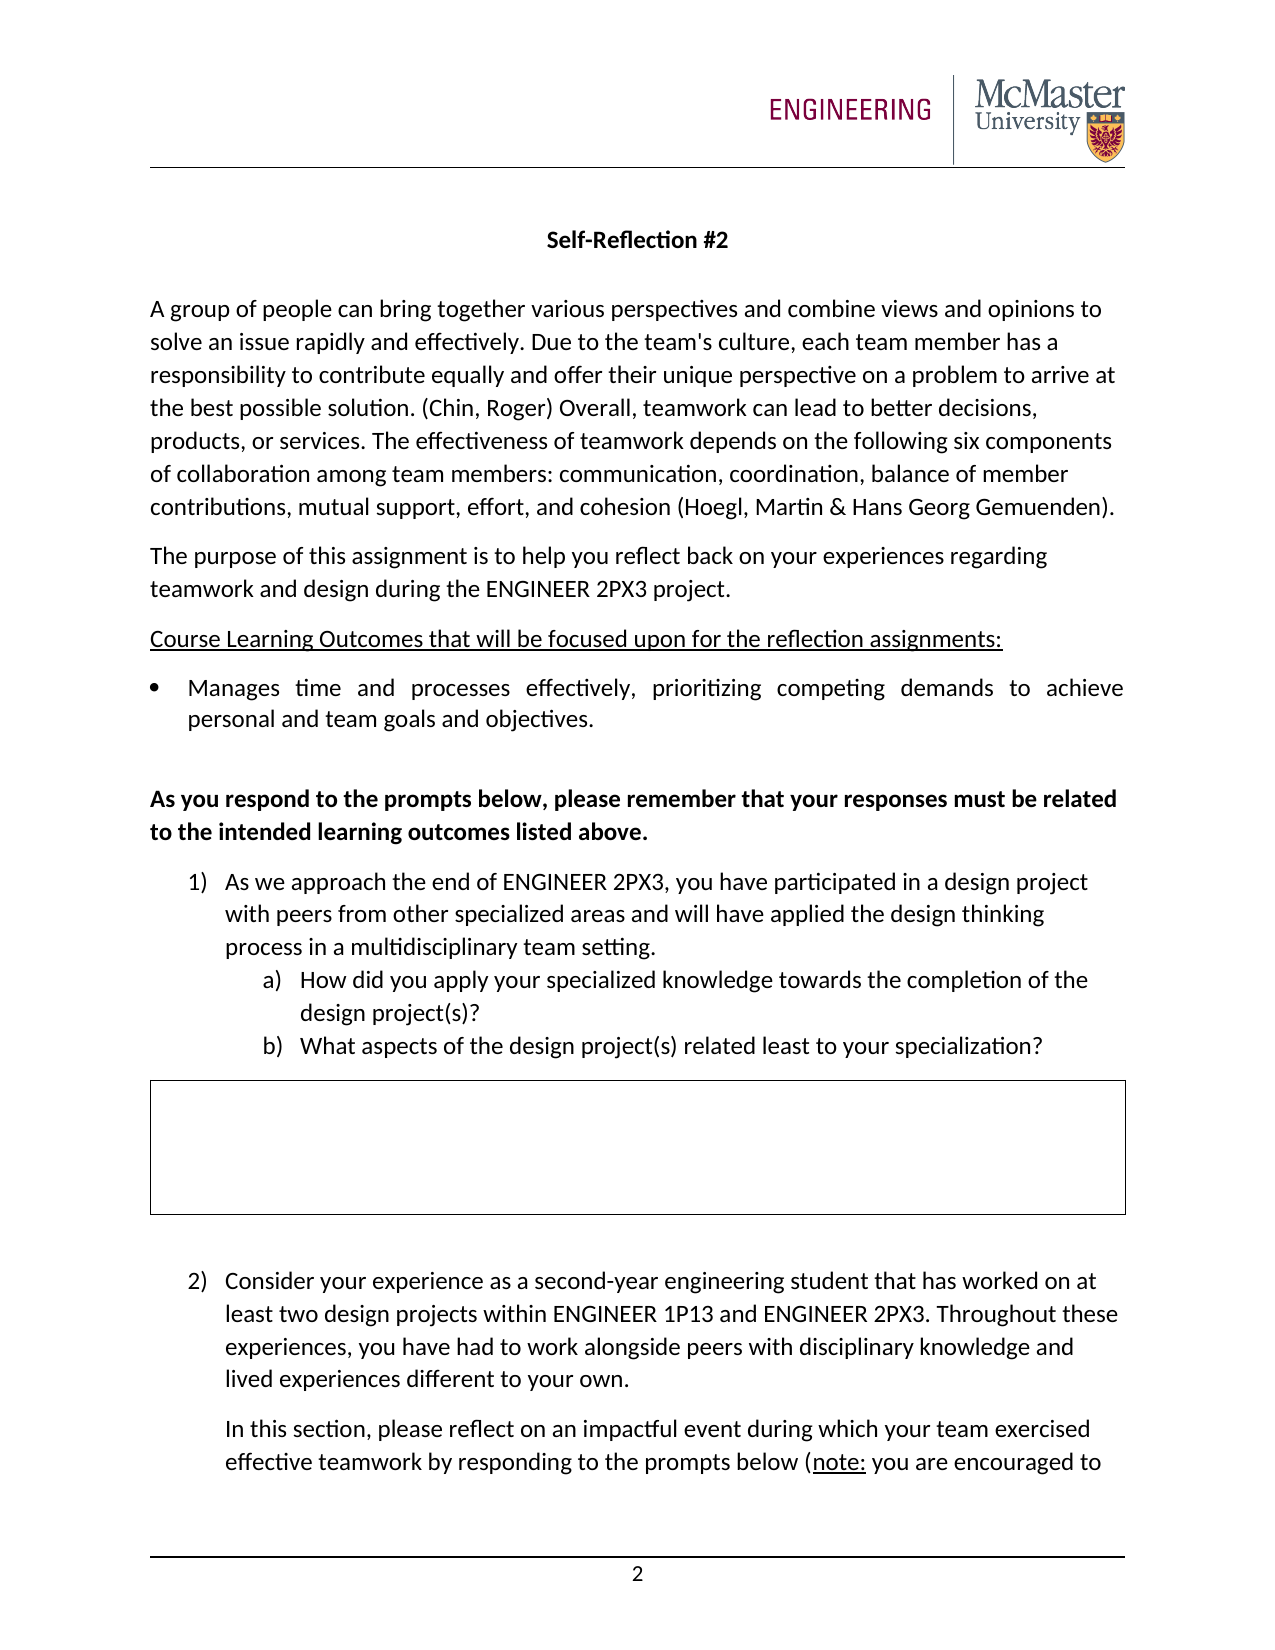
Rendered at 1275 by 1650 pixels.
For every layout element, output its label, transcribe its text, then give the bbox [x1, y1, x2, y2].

list Consider your experience as a second-year engineering student that has worked on at least two design projects within ENGINEER 1P13 and ENGINEER 2PX3. Throughout these experiences, you have had to work alongside peers with disciplinary knowledge and lived experiences different to your own. [187, 1265, 1125, 1394]
list Manages time and processes effectively, prioritizing competing demands to achieve personal and team goals and objectives. [150, 672, 1125, 733]
list What aspects of the design project(s) related least to your specialization? [262, 1030, 1125, 1061]
list As we approach the end of ENGINEER 2PX3, you have participated in a design project with peers from other specialized areas and will have applied the design thinking process in a multidisciplinary team setting. [187, 866, 1125, 962]
text The purpose of this assignment is to help you reflect back on your experiences regarding teamwork and design during the ENGINEER 2PX3 project. [150, 540, 1125, 604]
table_header [151, 1081, 1125, 1214]
text A group of people can bring together various perspectives and combine views and opinions to solve an issue rapidly and effectively. Due to the team's culture, each team member has a responsibility to contribute equally and offer their unique perspective on a problem to arrive at the best possible solution. (Chin, Roger) Overall, teamwork can lead to better decisions, products, or services. The effectiveness of teamwork depends on the following six components of collaboration among team members: communication, coordination, balance of member contributions, mutual support, effort, and cohesion (Hoegl, Martin & Hans Georg Gemuenden). [150, 293, 1125, 521]
list How did you apply your specialized knowledge towards the completion of the design project(s)? [262, 964, 1125, 1028]
text Course Learning Outcomes that will be focused upon for the reflection assignments: [150, 623, 1125, 653]
picture [770, 75, 1125, 165]
text Self-Reflection #2 [150, 224, 1125, 255]
text As you respond to the prompts below, please remember that your responses must be related to the intended learning outcomes listed above. [150, 783, 1125, 847]
